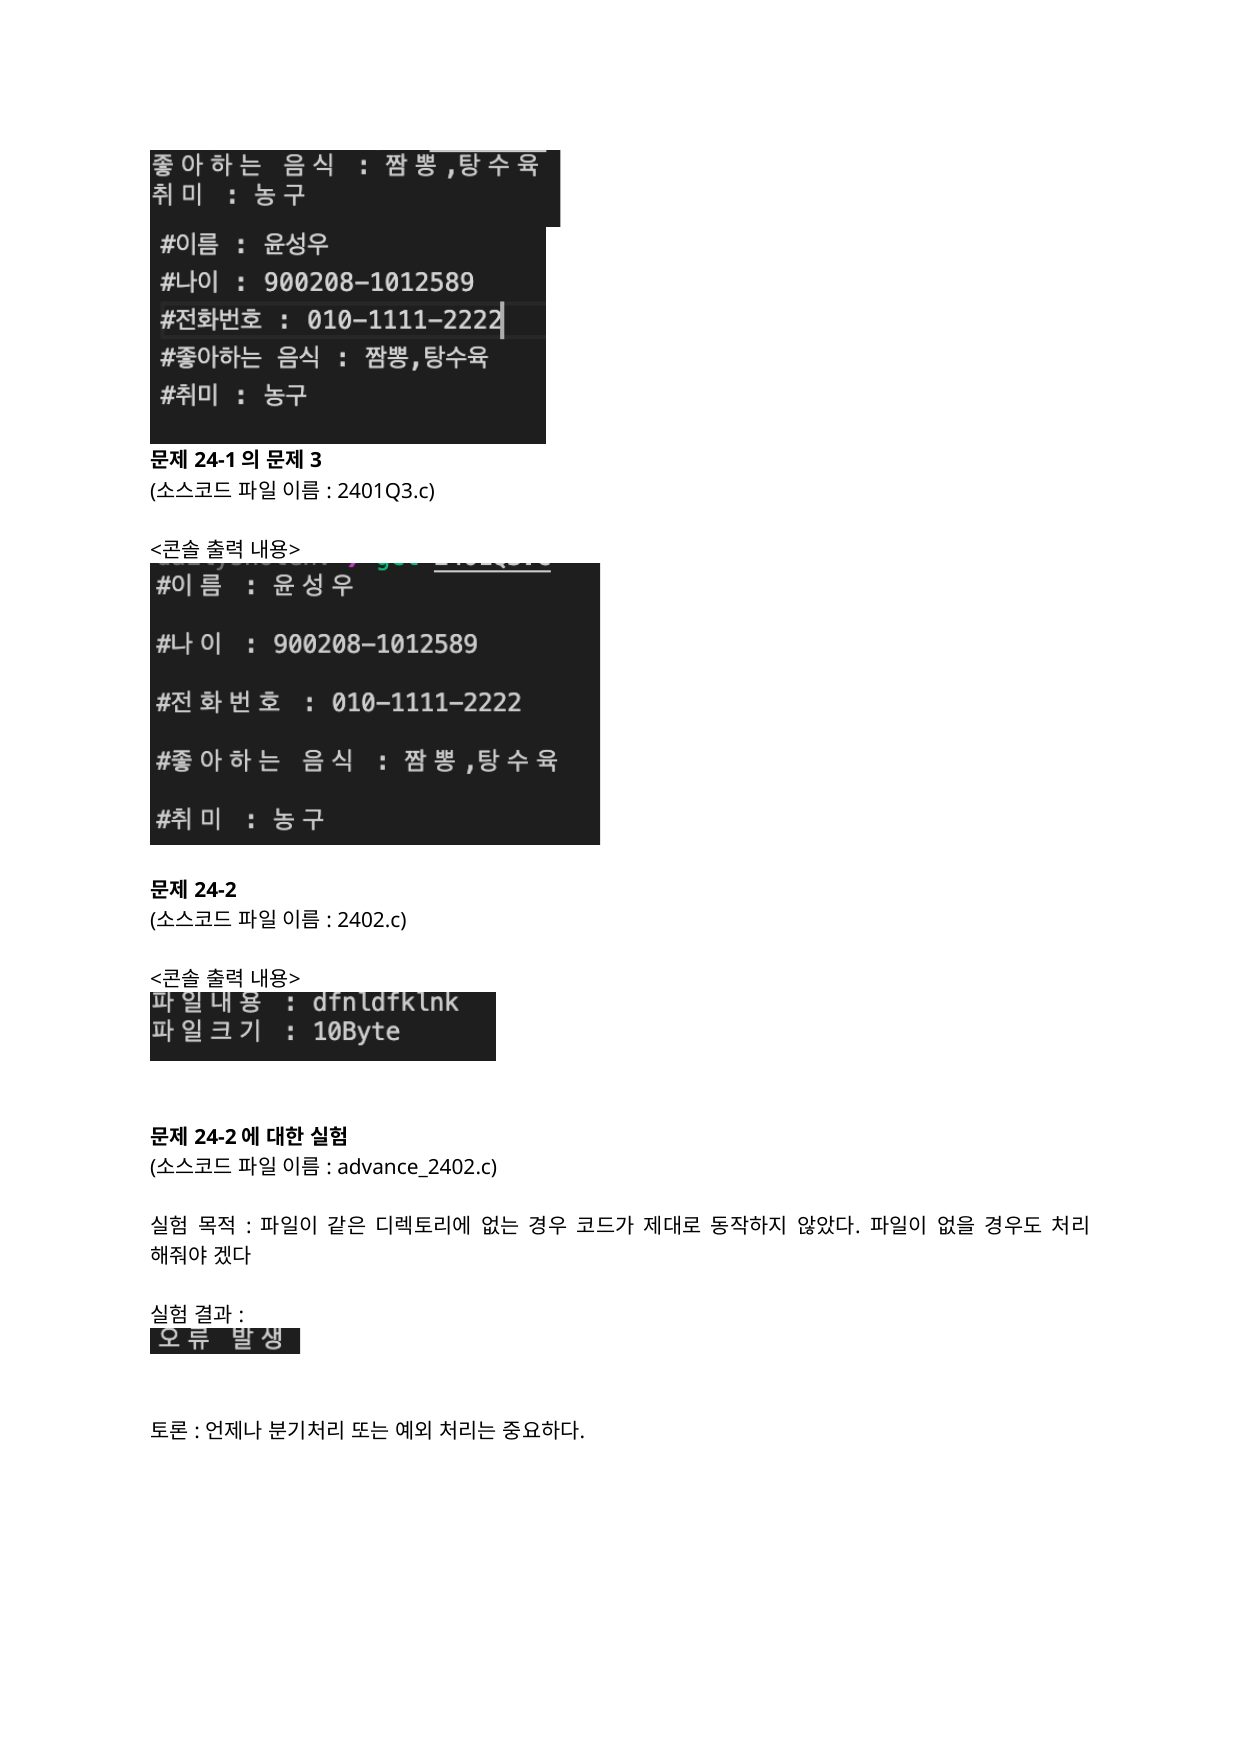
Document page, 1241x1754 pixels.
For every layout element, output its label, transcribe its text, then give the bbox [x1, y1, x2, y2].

text <콘솔 출력 내용> [150, 533, 1090, 563]
text (소스코드 파일 이름 : advance_2402.c) [150, 1150, 1090, 1181]
picture [150, 150, 561, 444]
picture [150, 1328, 300, 1354]
text (소스코드 파일 이름 : 2402.c) [150, 903, 1090, 933]
text <콘솔 출력 내용> [150, 962, 1090, 992]
text 토론 : 언제나 분기처리 또는 예외 처리는 중요하다. [150, 1414, 1090, 1444]
text 실험 결과 : [150, 1298, 1090, 1328]
text 문제 24-2 [150, 873, 1090, 903]
picture [150, 563, 600, 845]
picture [150, 992, 496, 1061]
text (소스코드 파일 이름 : 2401Q3.c) [150, 474, 1090, 504]
text 실험 목적 : 파일이 같은 디렉토리에 없는 경우 코드가 제대로 동작하지 않았다. 파일이 없을 경우도 처리 해줘야 겠다 [150, 1209, 1090, 1269]
text 문제 24-1의 문제 3 [150, 444, 1090, 474]
text 문제 24-2에 대한 실험 [150, 1120, 1090, 1150]
